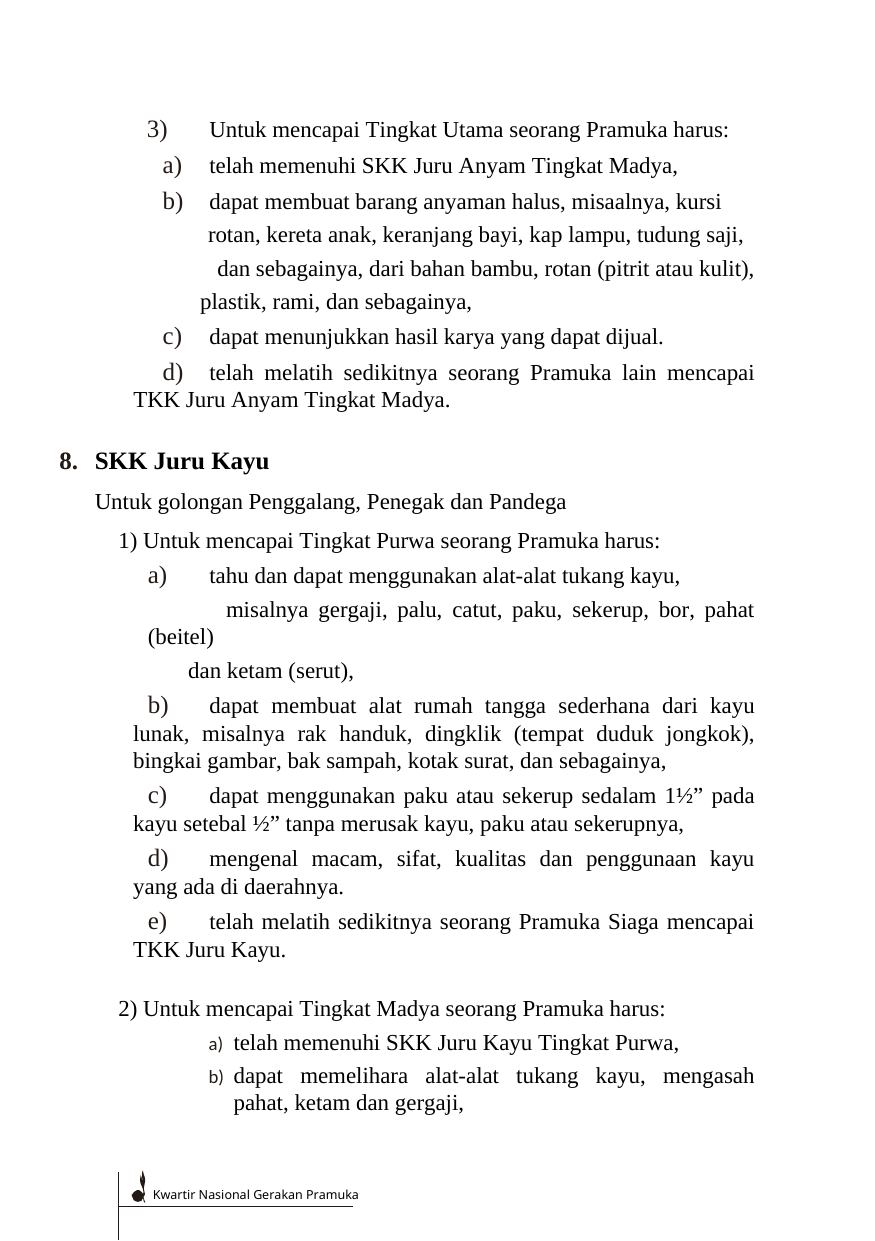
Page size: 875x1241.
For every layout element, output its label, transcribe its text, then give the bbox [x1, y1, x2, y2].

list dapat membuat barang anyaman halus, misaalnya, kursi [133, 186, 755, 214]
text 1) Untuk mencapai Tingkat Purwa seorang Pramuka harus: [118, 527, 755, 553]
list dapat membuat alat rumah tangga sederhana dari kayu lunak, misalnya rak handuk, dingklik (tempat duduk jongkok), bingkai gambar, bak sampah, kotak surat, dan sebagainya, [133, 690, 755, 773]
list telah memenuhi SKK Juru Kayu Tingkat Purwa, [208, 1029, 755, 1055]
text Untuk golongan Penggalang, Penegak dan Pandega [94, 488, 756, 514]
list telah melatih sedikitnya seorang Pramuka Siaga mencapai TKK Juru Kayu. [133, 906, 755, 962]
list tahu dan dapat menggunakan alat-alat tukang kayu, [133, 560, 755, 589]
list telah melatih sedikitnya seorang Pramuka lain mencapai TKK Juru Anyam Tingkat Madya. [133, 357, 755, 412]
list telah memenuhi SKK Juru Anyam Tingkat Madya, [133, 150, 755, 179]
list dapat menggunakan paku atau sekerup sedalam 1½” pada kayu setebal ½” tanpa merusak kayu, paku atau sekerupnya, [133, 780, 755, 836]
text plastik, rami, dan sebagainya, [59, 288, 755, 314]
list dapat memelihara alat-alat tukang kayu, mengasah pahat, ketam dan gergaji, [208, 1062, 755, 1115]
text dan sebagainya, dari bahan bambu, rotan (pitrit atau kulit), [59, 255, 755, 281]
text 2) Untuk mencapai Tingkat Madya seorang Pramuka harus: [118, 995, 755, 1022]
list Untuk mencapai Tingkat Utama seorang Pramuka harus: [147, 114, 755, 143]
list SKK Juru Kayu [59, 446, 756, 475]
list dapat menunjukkan hasil karya yang dapat dijual. [133, 321, 755, 350]
text misalnya gergaji, palu, catut, paku, sekerup, bor, pahat (beitel) [148, 596, 755, 650]
text rotan, kereta anak, keranjang bayi, kap lampu, tudung saji, [59, 221, 755, 248]
list mengenal macam, sifat, kualitas dan penggunaan kayu yang ada di daerahnya. [133, 843, 755, 899]
text dan ketam (serut), [148, 657, 755, 683]
